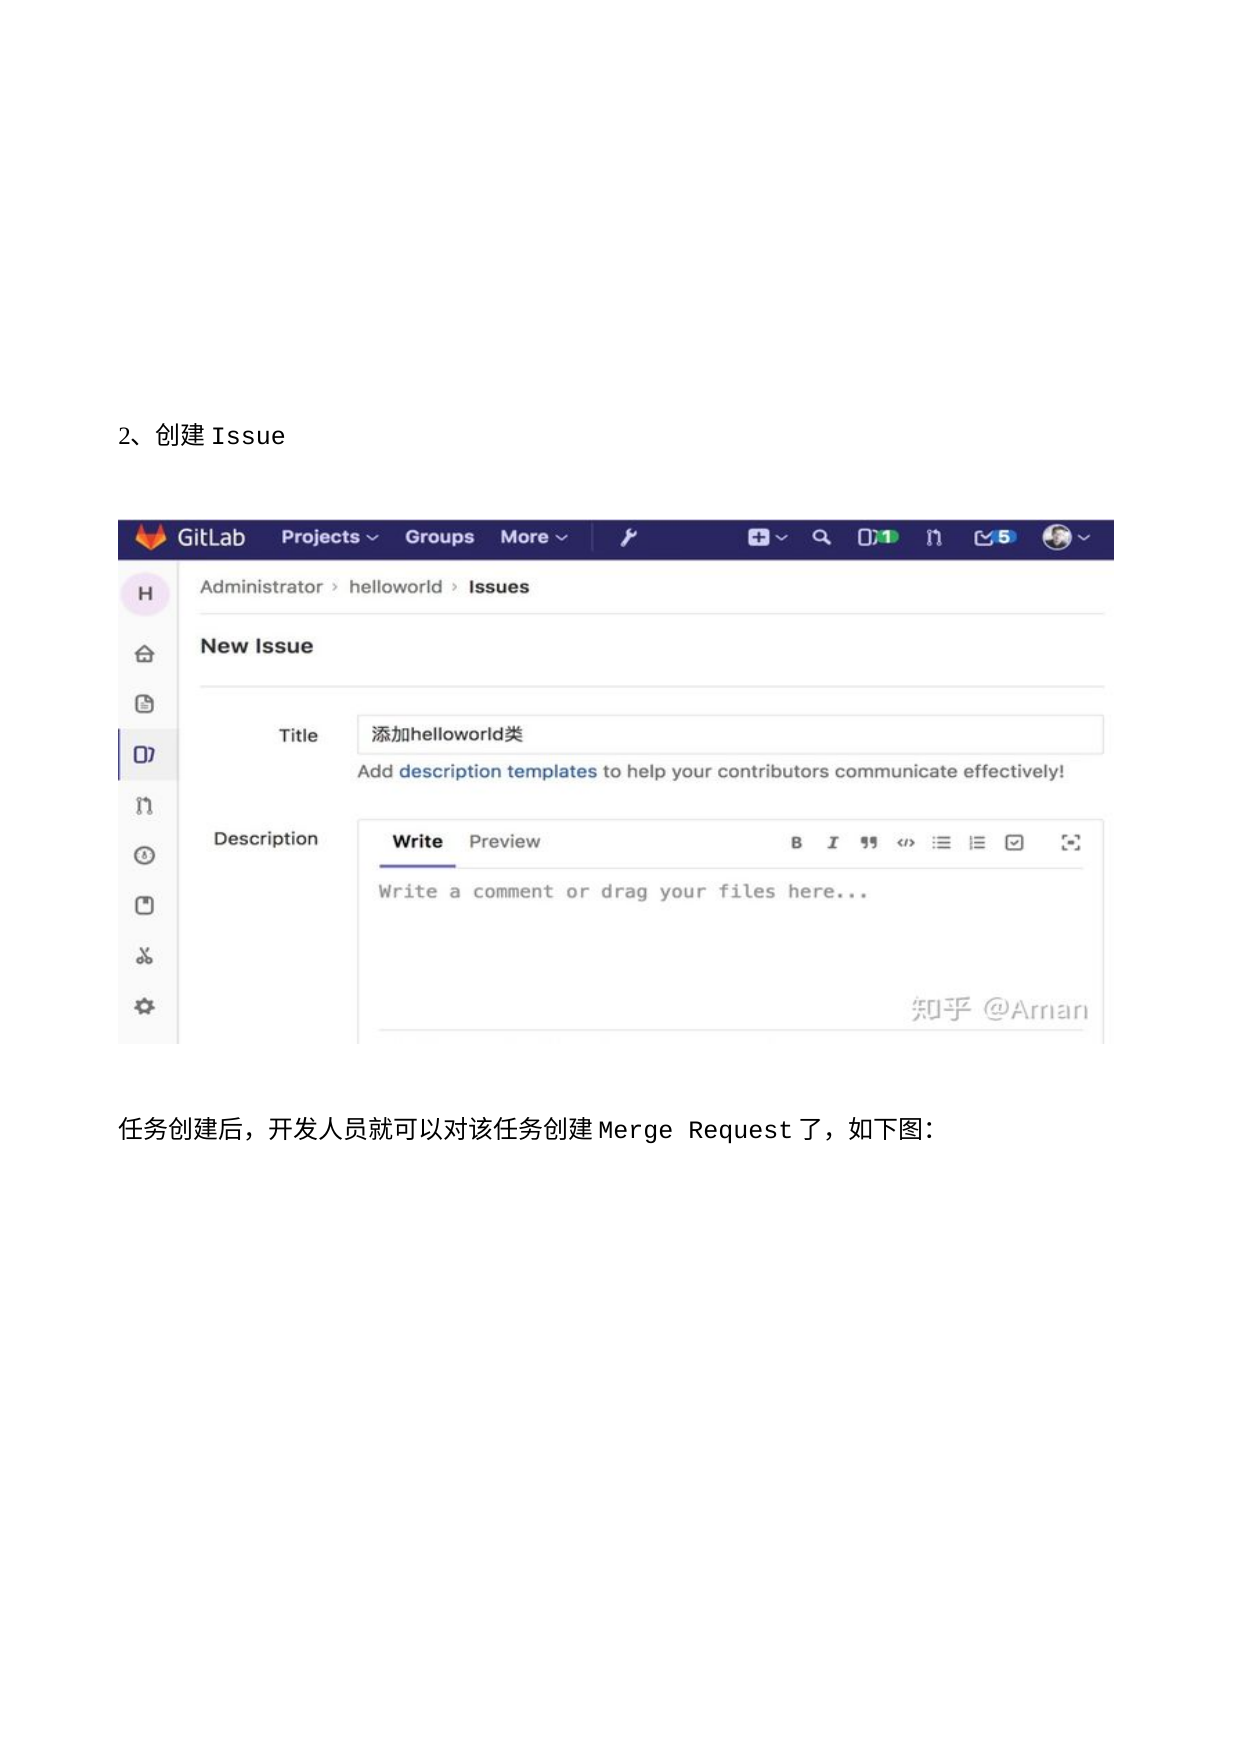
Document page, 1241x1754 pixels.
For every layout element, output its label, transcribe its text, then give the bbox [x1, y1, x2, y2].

picture [118, 519, 1114, 1044]
text 任务创建后，开发人员就可以对该任务创建Merge Request了，如下图： [118, 1110, 1122, 1146]
text 2、创建Issue [118, 415, 1122, 452]
